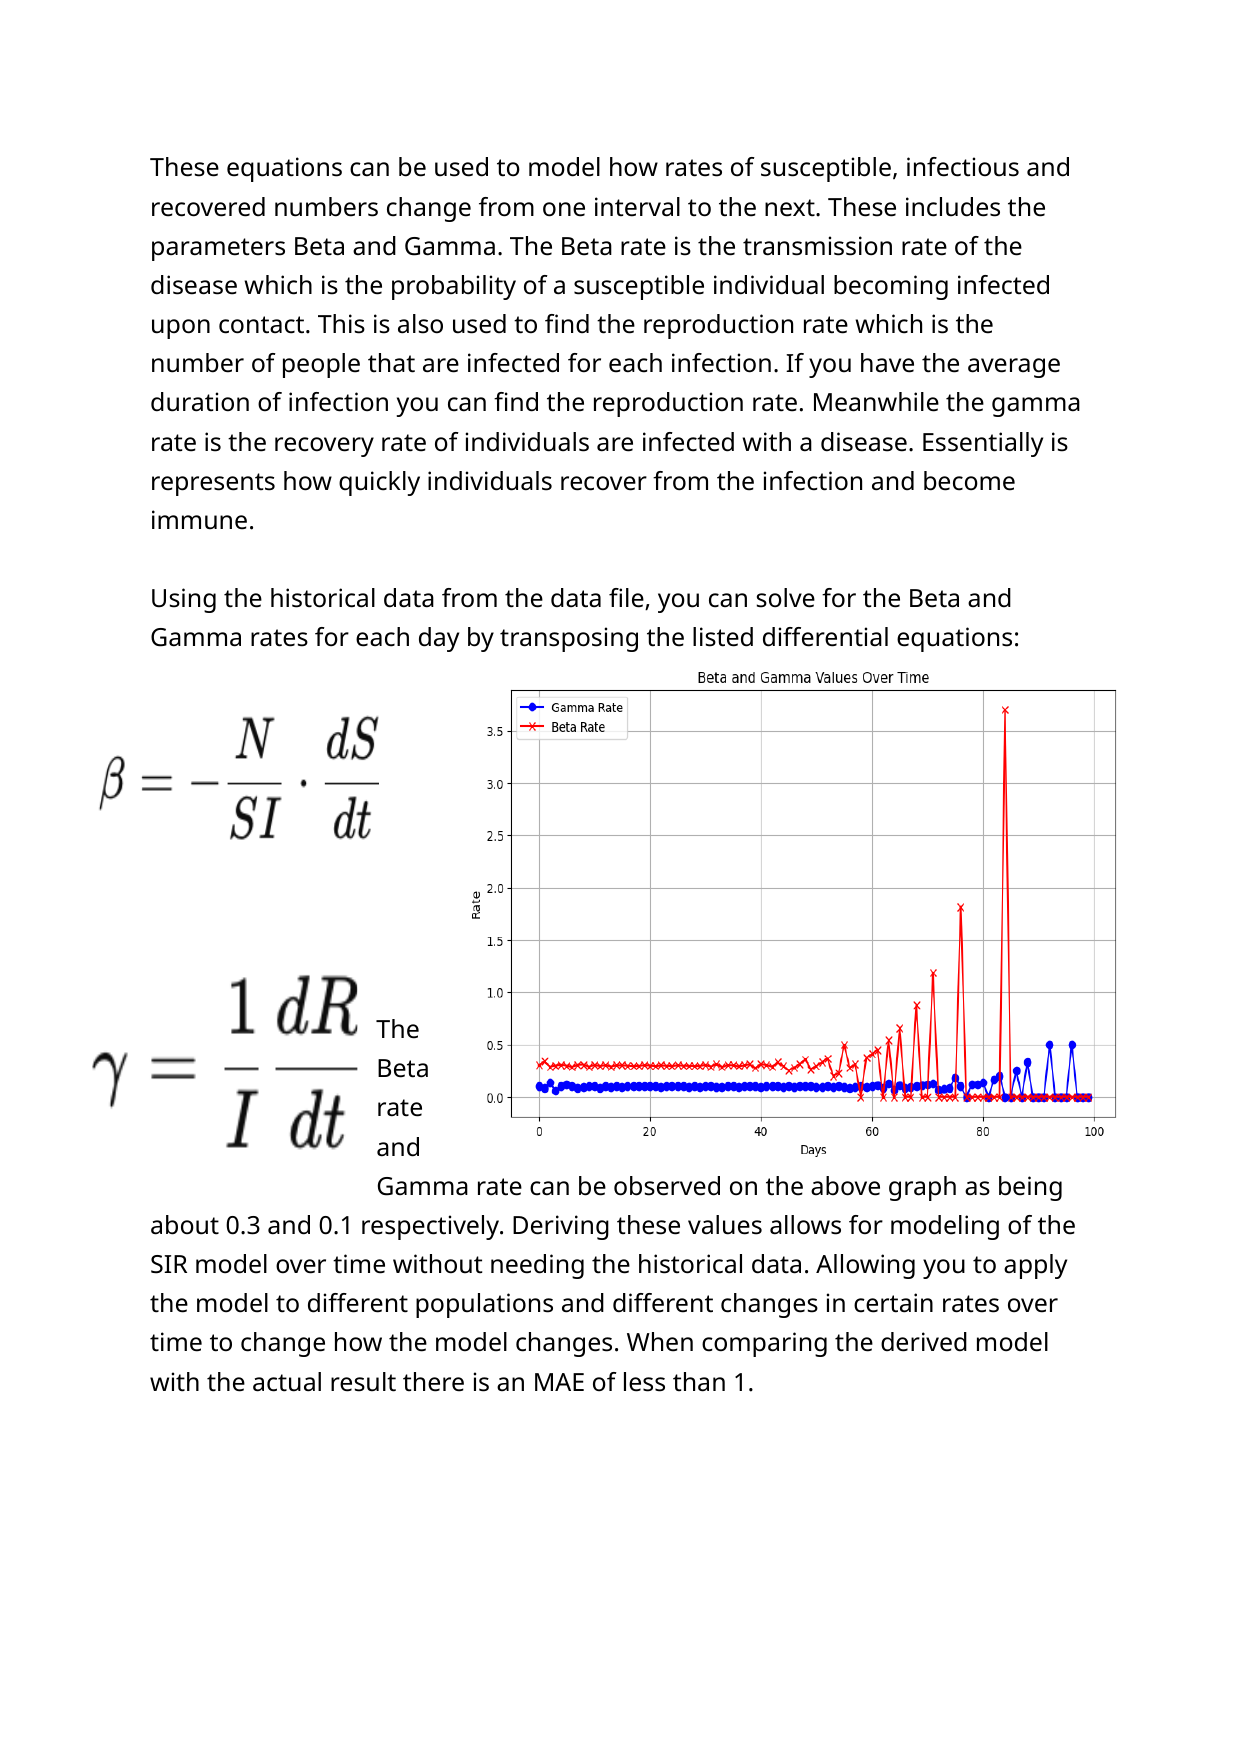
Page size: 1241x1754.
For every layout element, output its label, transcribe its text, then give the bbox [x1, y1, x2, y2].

picture [463, 662, 1123, 1165]
picture [92, 961, 358, 1180]
text These equations can be used to model how rates of susceptible, infectious and recovered numbers change from one interval to the next. These includes the parameters Beta and Gamma. The Beta rate is the transmission rate of the disease which is the probability of a susceptible individual becoming infected upon contact. This is also used to find the reproduction rate which is the number of people that are infected for each infection. If you have the average duration of infection you can find the reproduction rate. Meanwhile the gamma rate is the recovery rate of individuals are infected with a disease. Essentially is represents how quickly individuals recover from the infection and become immune. [150, 150, 1090, 537]
picture [92, 682, 379, 875]
text The Beta rate and Gamma rate can be observed on the above graph as being about 0.3 and 0.1 respectively. Deriving these values allows for modeling of the SIR model over time without needing the historical data. Allowing you to apply the model to different populations and different changes in certain rates over time to change how the model changes. When comparing the derived model with the actual result there is an MAE of less than 1. [150, 1012, 1090, 1398]
text Using the historical data from the data file, you can solve for the Beta and Gamma rates for each day by transposing the listed differential equations: [150, 581, 1090, 654]
